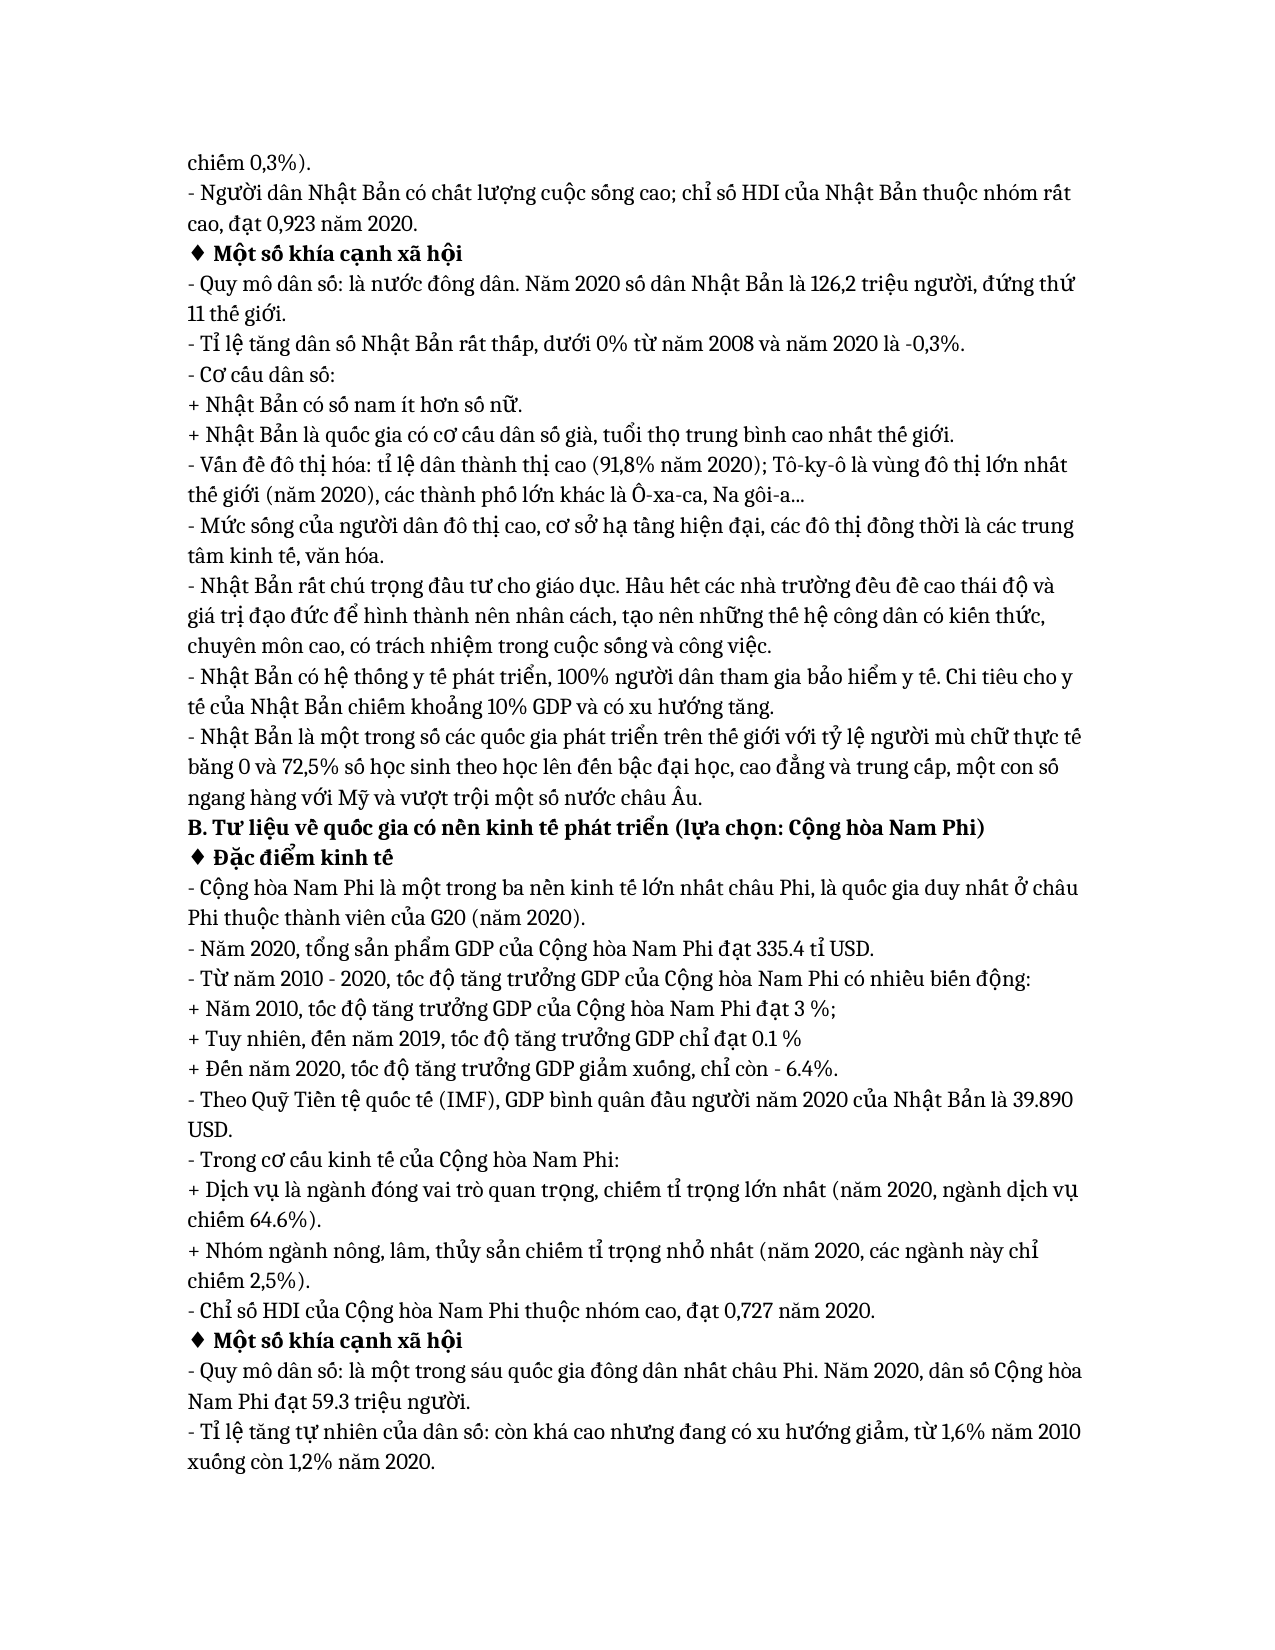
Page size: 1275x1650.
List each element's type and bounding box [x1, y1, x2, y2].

text [187, 150, 1087, 1475]
